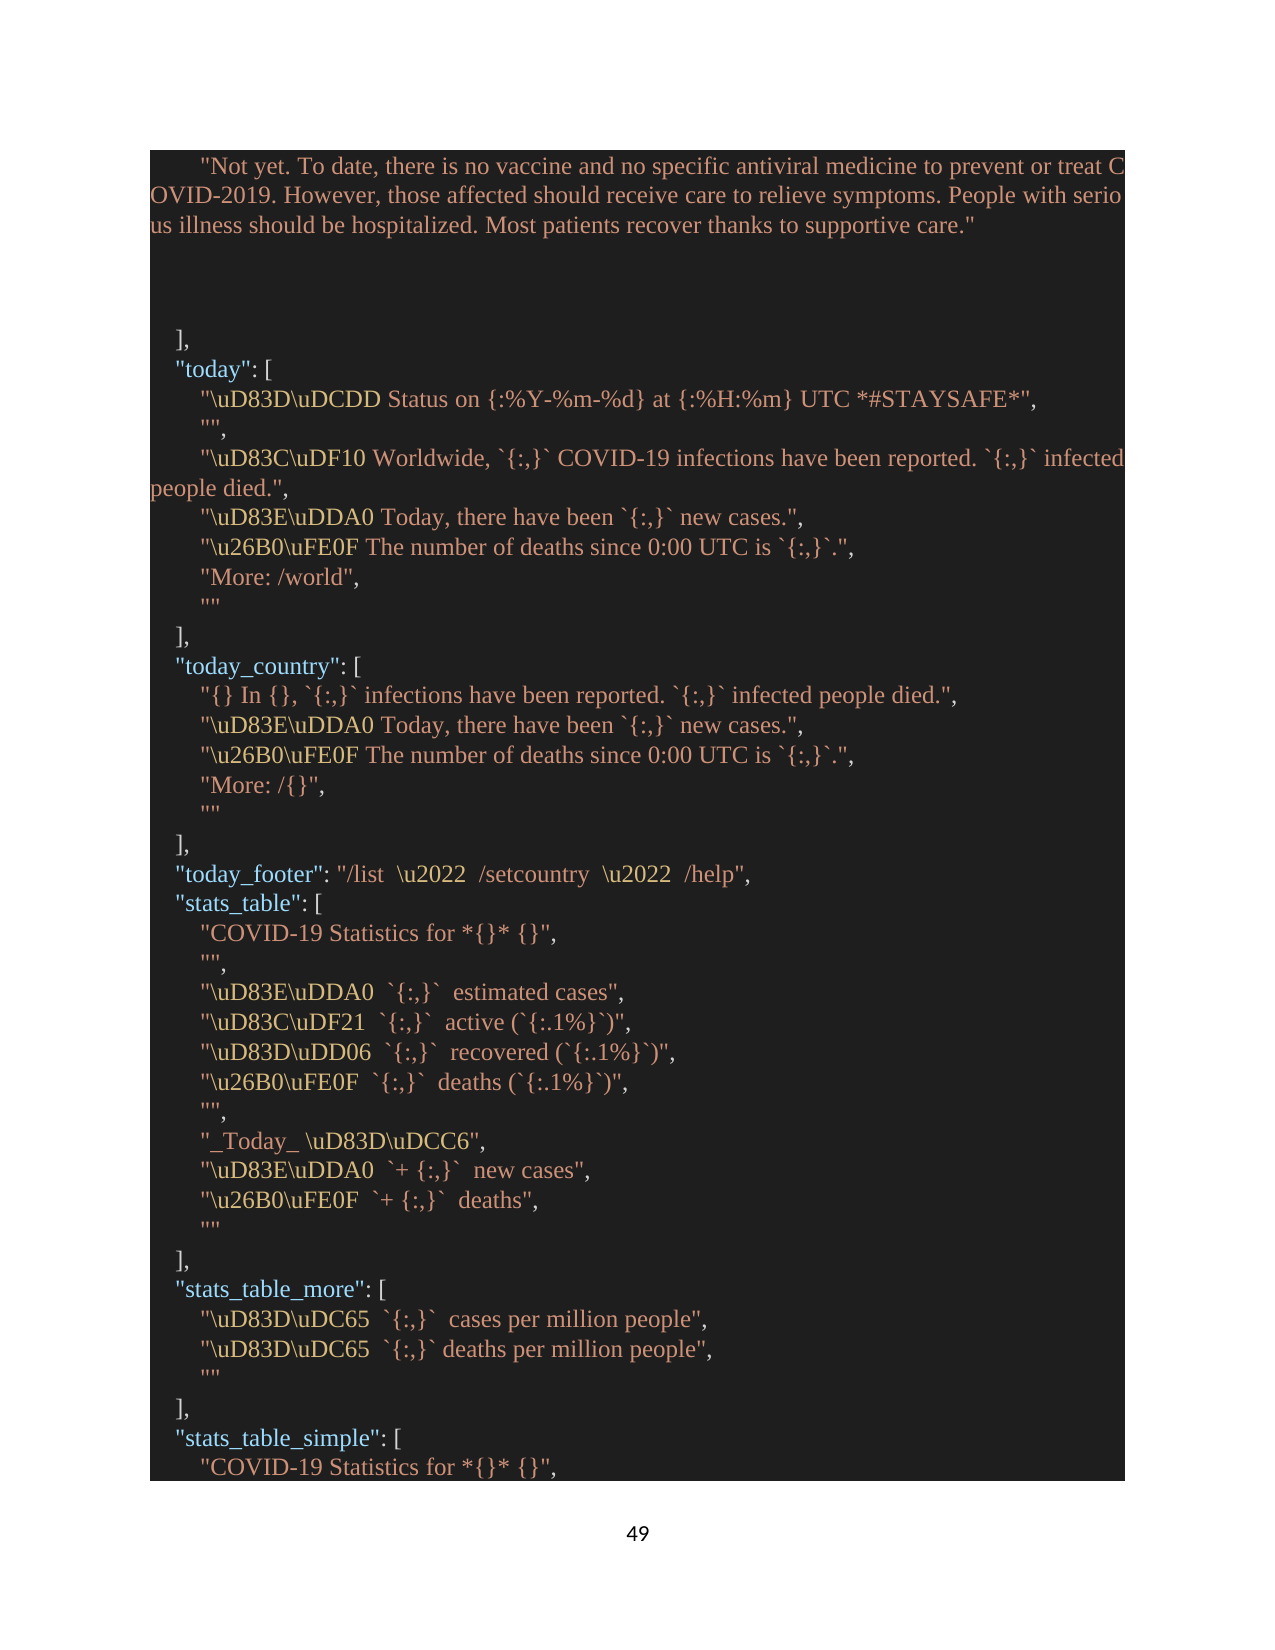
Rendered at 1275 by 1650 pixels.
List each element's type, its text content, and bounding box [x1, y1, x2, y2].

text "", [150, 947, 1125, 977]
text "today": [ [150, 353, 1125, 383]
text "\uD83D\uDD06 `{:,}` recovered (`{:.1%}`)", [150, 1036, 1125, 1066]
text "More: /{}", [150, 769, 1125, 798]
text "", [150, 412, 1125, 442]
text "" [150, 798, 1125, 828]
text "\uD83D\uDC65 `{:,}` cases per million people", [150, 1303, 1125, 1333]
text "\uD83C\uDF10 Worldwide, `{:,}` COVID-19 infections have been reported. `{:,}` infected people died.", [150, 442, 1125, 502]
text "\uD83D\uDCDD Status on {:%Y-%m-%d} at {:%H:%m} UTC *#STAYSAFE*", [150, 383, 1125, 412]
text "More: /world", [150, 561, 1125, 591]
text "\uD83E\uDDA0 Today, there have been `{:,}` new cases.", [150, 709, 1125, 739]
text "Not yet. To date, there is no vaccine and no specific antiviral medicine to prevent or treat COVID-2019. However, those affected should receive care to relieve symptoms. People with serious illness should be hospitalized. Most patients recover thanks to supportive care." [150, 150, 1125, 239]
text "stats_table_more": [ [150, 1273, 1125, 1303]
text "{} In {}, `{:,}` infections have been reported. `{:,}` infected people died.", [150, 680, 1125, 709]
text "" [150, 1214, 1125, 1244]
text "\uD83C\uDF21 `{:,}` active (`{:.1%}`)", [150, 1006, 1125, 1036]
text "\uD83D\uDC65 `{:,}` deaths per million people", [150, 1333, 1125, 1362]
text "today_country": [ [150, 650, 1125, 680]
text "COVID-19 Statistics for *{}* {}", [150, 917, 1125, 947]
text ], [150, 828, 1125, 858]
text "stats_table": [ [150, 887, 1125, 917]
text "\u26B0\uFE0F `{:,}` deaths (`{:.1%}`)", [150, 1066, 1125, 1095]
text "", [150, 1095, 1125, 1125]
text "\u26B0\uFE0F The number of deaths since 0:00 UTC is `{:,}`.", [150, 531, 1125, 561]
text "\u26B0\uFE0F The number of deaths since 0:00 UTC is `{:,}`.", [150, 739, 1125, 769]
text "stats_table_simple": [ [150, 1422, 1125, 1452]
text ], [150, 1244, 1125, 1273]
text "today_footer": "/list \u2022 /setcountry \u2022 /help", [150, 858, 1125, 887]
text "_Today_ \uD83D\uDCC6", [150, 1125, 1125, 1155]
text "COVID-19 Statistics for *{}* {}", [150, 1452, 1125, 1481]
text "" [150, 591, 1125, 620]
text "\uD83E\uDDA0 `+ {:,}` new cases", [150, 1155, 1125, 1184]
text ], [150, 620, 1125, 650]
text ], [150, 323, 1125, 353]
text "" [150, 1362, 1125, 1392]
text "\uD83E\uDDA0 Today, there have been `{:,}` new cases.", [150, 502, 1125, 531]
text ], [150, 1392, 1125, 1422]
text "\uD83E\uDDA0 `{:,}` estimated cases", [150, 977, 1125, 1006]
text "\u26B0\uFE0F `+ {:,}` deaths", [150, 1184, 1125, 1214]
